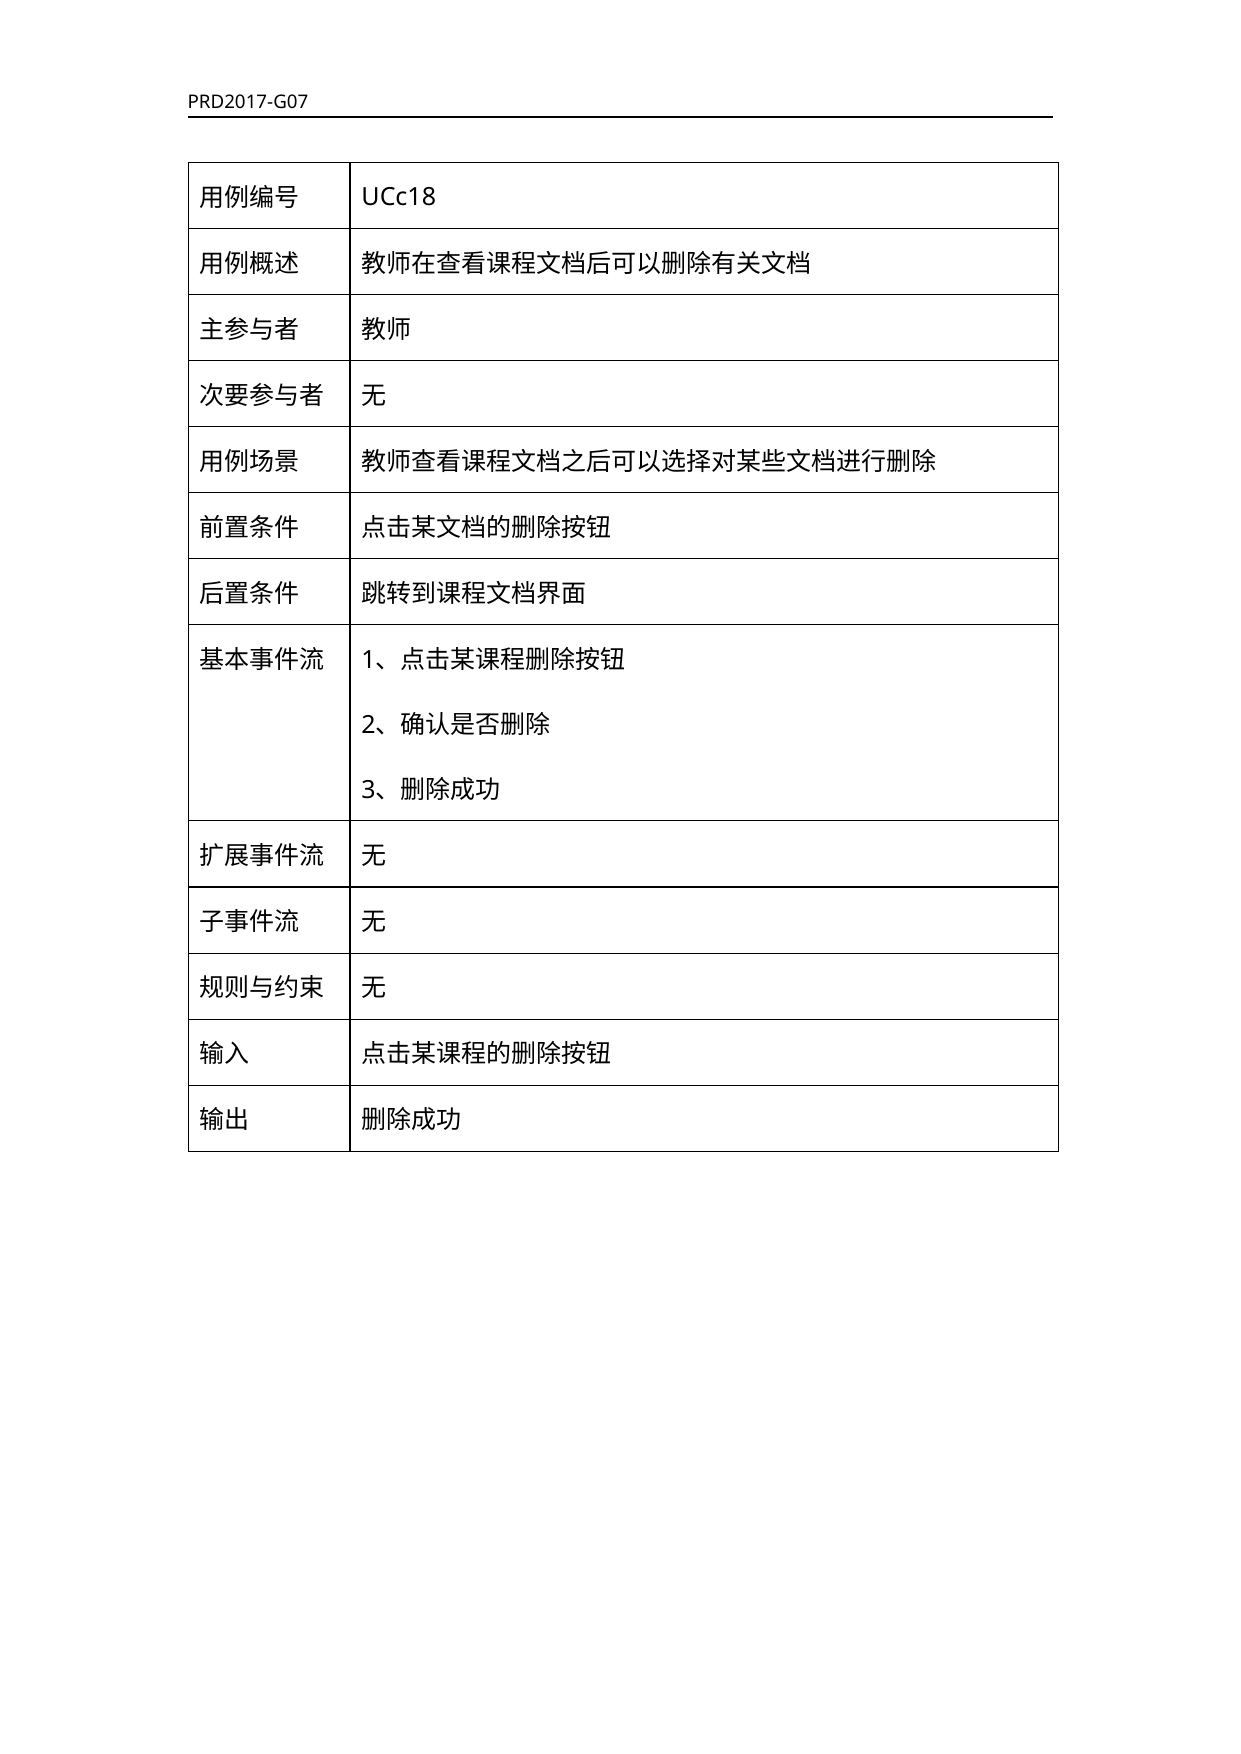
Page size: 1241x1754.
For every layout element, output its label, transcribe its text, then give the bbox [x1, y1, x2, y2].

table_cell 扩展事件流 [189, 821, 349, 886]
table_cell 基本事件流 [189, 625, 349, 820]
table_cell 用例编号 [189, 163, 349, 228]
table_cell 用例概述 [189, 229, 349, 294]
table_cell 后置条件 [189, 559, 349, 624]
table_cell 教师 [351, 295, 1058, 360]
table_cell 子事件流 [189, 888, 349, 952]
table_cell 无 [351, 821, 1058, 886]
table_cell UCc18 [351, 163, 1058, 228]
table_cell 点击某课程的删除按钮 [351, 1020, 1058, 1084]
table_cell 用例场景 [189, 427, 349, 492]
table_cell 点击某文档的删除按钮 [351, 493, 1058, 558]
table_cell 输出 [189, 1086, 349, 1151]
table_cell 次要参与者 [189, 361, 349, 426]
table_cell 教师查看课程文档之后可以选择对某些文档进行删除 [351, 427, 1058, 492]
table_cell 教师在查看课程文档后可以删除有关文档 [351, 229, 1058, 294]
table_cell 无 [351, 888, 1058, 952]
table_cell 前置条件 [189, 493, 349, 558]
table_cell 规则与约束 [189, 954, 349, 1018]
table_cell 1、点击某课程删除按钮 2、确认是否删除 3、删除成功 [351, 625, 1058, 820]
table_cell 无 [351, 954, 1058, 1018]
table_cell 输入 [189, 1020, 349, 1084]
table_cell 删除成功 [351, 1086, 1058, 1151]
table_cell 跳转到课程文档界面 [351, 559, 1058, 624]
table_cell 无 [351, 361, 1058, 426]
table_cell 主参与者 [189, 295, 349, 360]
